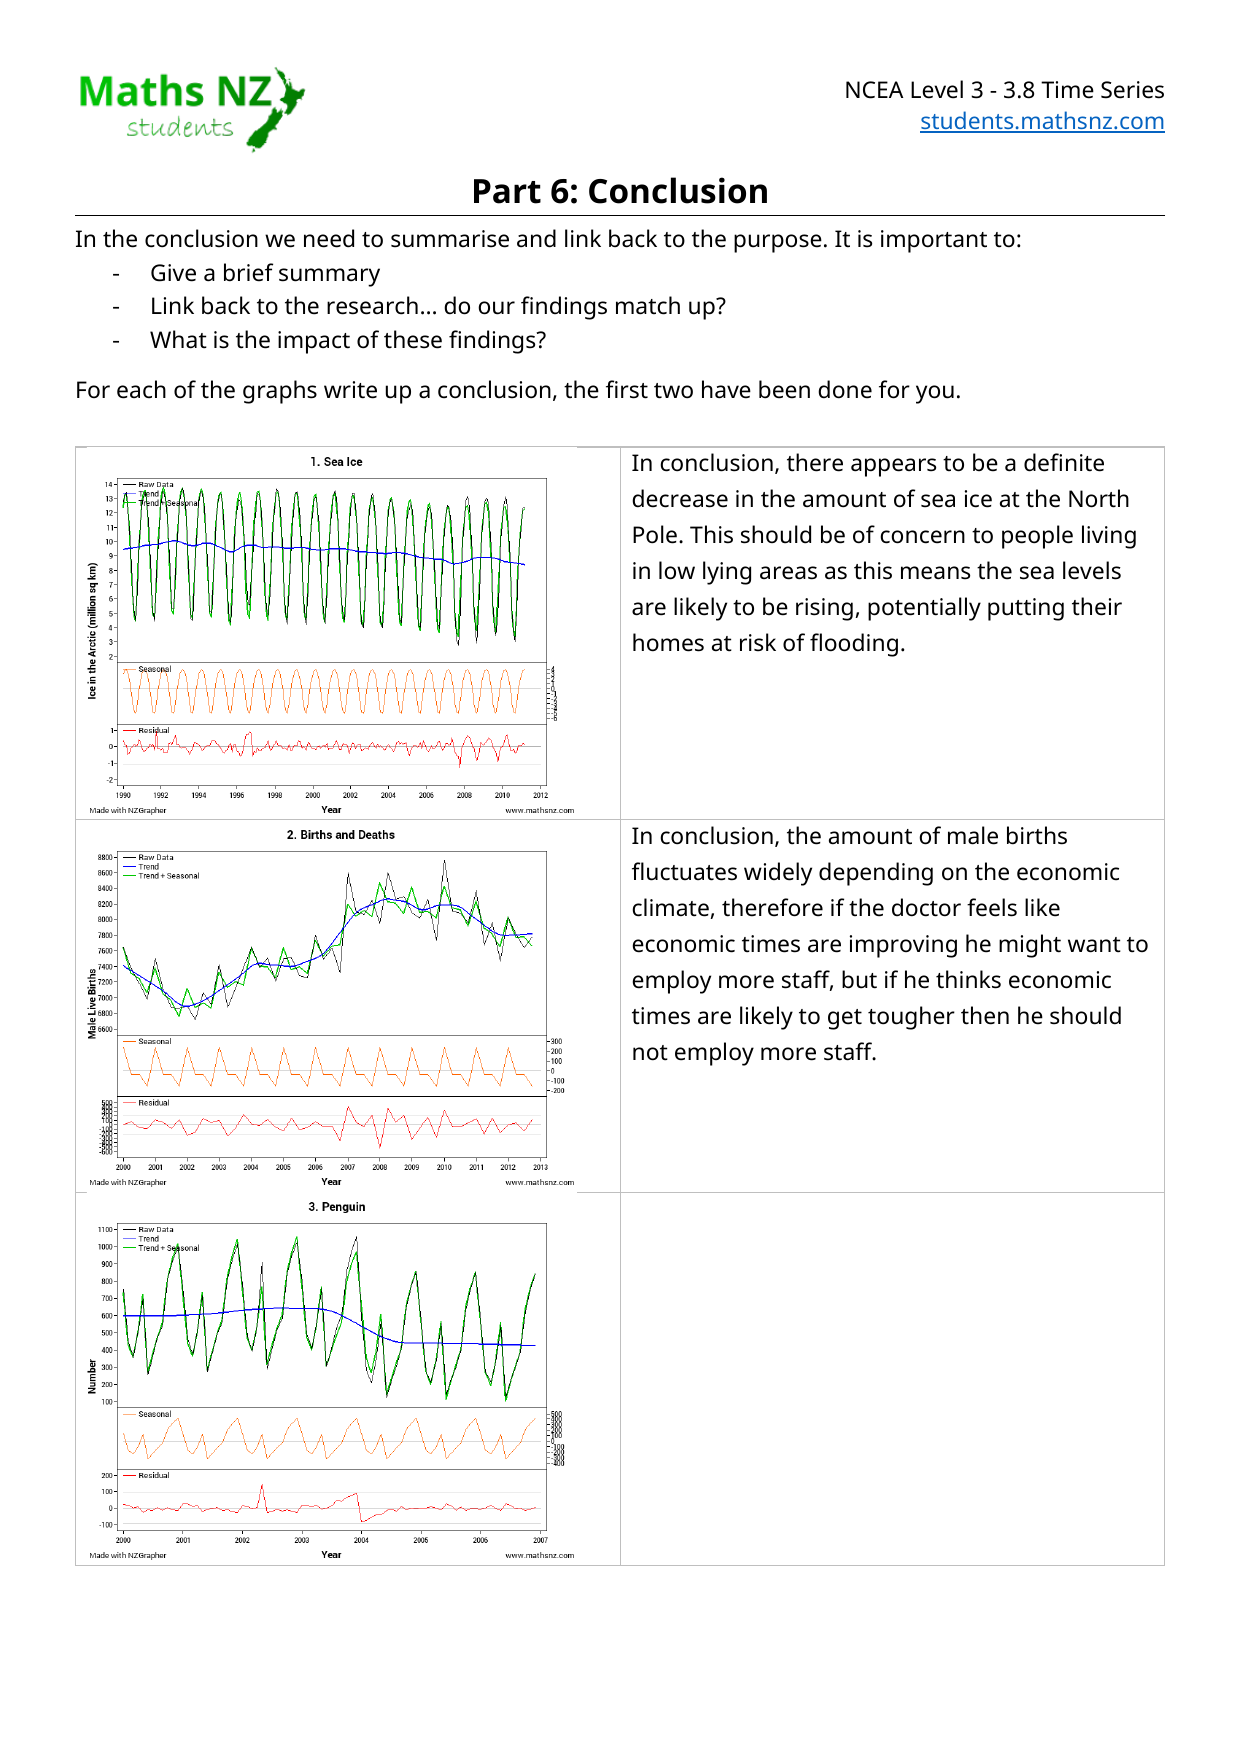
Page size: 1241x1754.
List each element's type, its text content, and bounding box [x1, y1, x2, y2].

table_cell [76, 820, 620, 1192]
picture [75, 57, 309, 162]
list Link back to the research… do our findings match up? [112, 290, 1165, 322]
table_header [76, 448, 620, 819]
table_cell In conclusion, the amount of male births fluctuates widely depending on the economic climate, therefore if the doctor feels like economic times are improving he might want to employ more staff, but if he thinks economic times are likely to get tougher then he should not employ more staff. [621, 820, 1164, 1192]
list What is the impact of these findings? [112, 324, 1165, 355]
table_cell [76, 1193, 620, 1564]
picture [86, 1192, 577, 1561]
picture [86, 447, 577, 816]
text In the conclusion we need to summarise and link back to the purpose. It is important to: [75, 223, 1165, 254]
table_header In conclusion, there appears to be a definite decrease in the amount of sea ice at the North Pole. This should be of concern to people living in low lying areas as this means the sea levels are likely to be rising, potentially putting their homes at risk of flooding. [621, 448, 1164, 819]
table_cell [621, 1193, 1164, 1564]
text For each of the graphs write up a conclusion, the first two have been done for you. [75, 374, 1165, 406]
picture [86, 820, 577, 1188]
subtitle Part 6: Conclusion [75, 167, 1165, 215]
list Give a brief summary [112, 257, 1165, 288]
